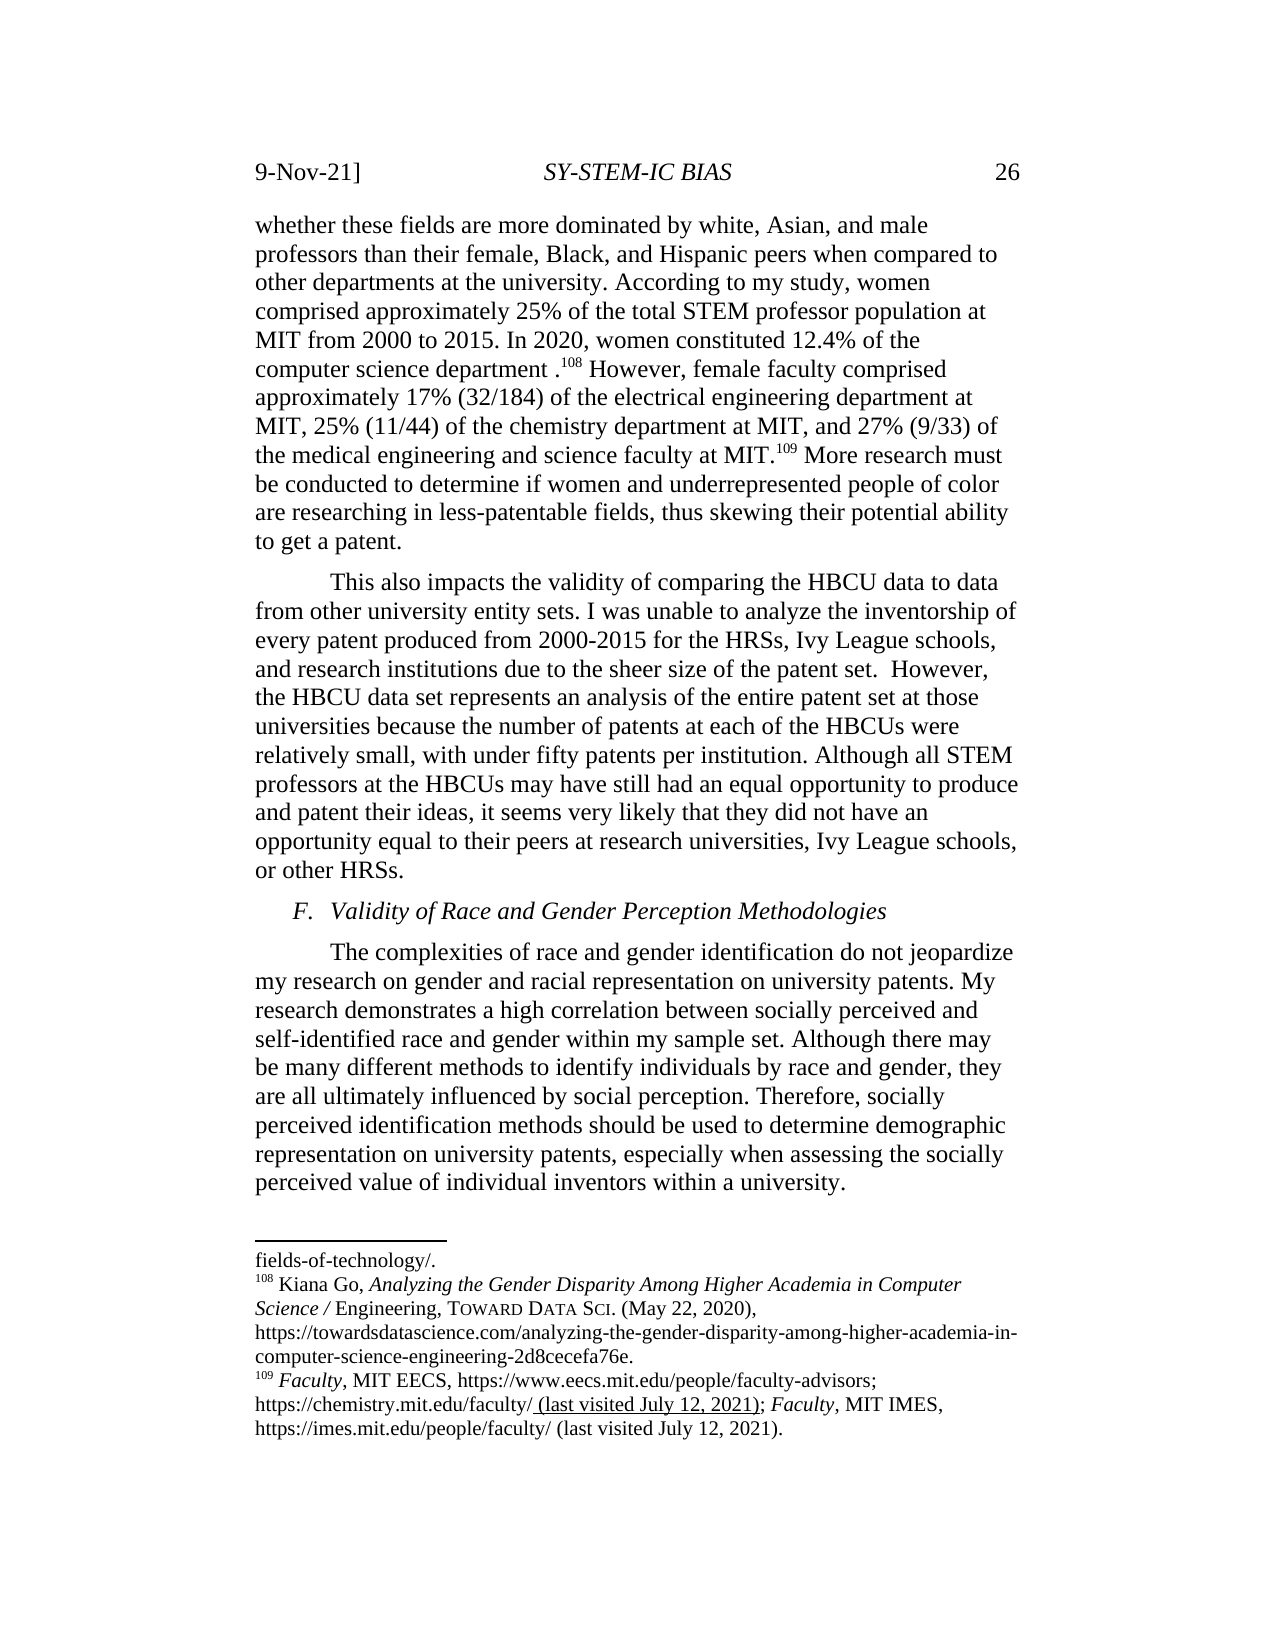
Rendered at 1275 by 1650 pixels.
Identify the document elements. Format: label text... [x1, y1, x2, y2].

text The complexities of race and gender identification do not jeopardize my research on gender and racial representation on university patents. My research demonstrates a high correlation between socially perceived and self-identified race and gender within my sample set. Although there may be many different methods to identify individuals by race and gender, they are all ultimately influenced by social perception. Therefore, socially perceived identification methods should be used to determine demographic representation on university patents, especially when assessing the socially perceived value of individual inventors within a university. [255, 937, 1020, 1196]
text For example, the top five fields of technology for patent applications in 2019 were computer technology, digital communication, medical technology, electrical machinery, and semiconductors. It is unclear whether these fields are more dominated by white, Asian, and male professors than their female, Black, and Hispanic peers when compared to other departments at the university. According to my study, women comprised approximately 25% of the total STEM professor population at MIT from 2000 to 2015. In 2020, women constituted 12.4% of the computer science department . However, female faculty comprised approximately 17% (32/184) of the electrical engineering department at MIT, 25% (11/44) of the chemistry department at MIT, and 27% (9/33) of the medical engineering and science faculty at MIT. More research must be conducted to determine if women and underrepresented people of color are researching in less-patentable fields, thus skewing their potential ability to get a patent. [255, 210, 1020, 555]
text This also impacts the validity of comparing the HBCU data to data from other university entity sets. I was unable to analyze the inventorship of every patent produced from 2000-2015 for the HRSs, Ivy League schools, and research institutions due to the sheer size of the patent set. However, the HBCU data set represents an analysis of the entire patent set at those universities because the number of patents at each of the HBCUs were relatively small, with under fifty patents per institution. Although all STEM professors at the HBCUs may have still had an equal opportunity to produce and patent their ideas, it seems very likely that they did not have an opportunity equal to their peers at research universities, Ivy League schools, or other HRSs. [255, 567, 1020, 884]
subtitle Validity of Race and Gender Perception Methodologies [292, 896, 1020, 925]
